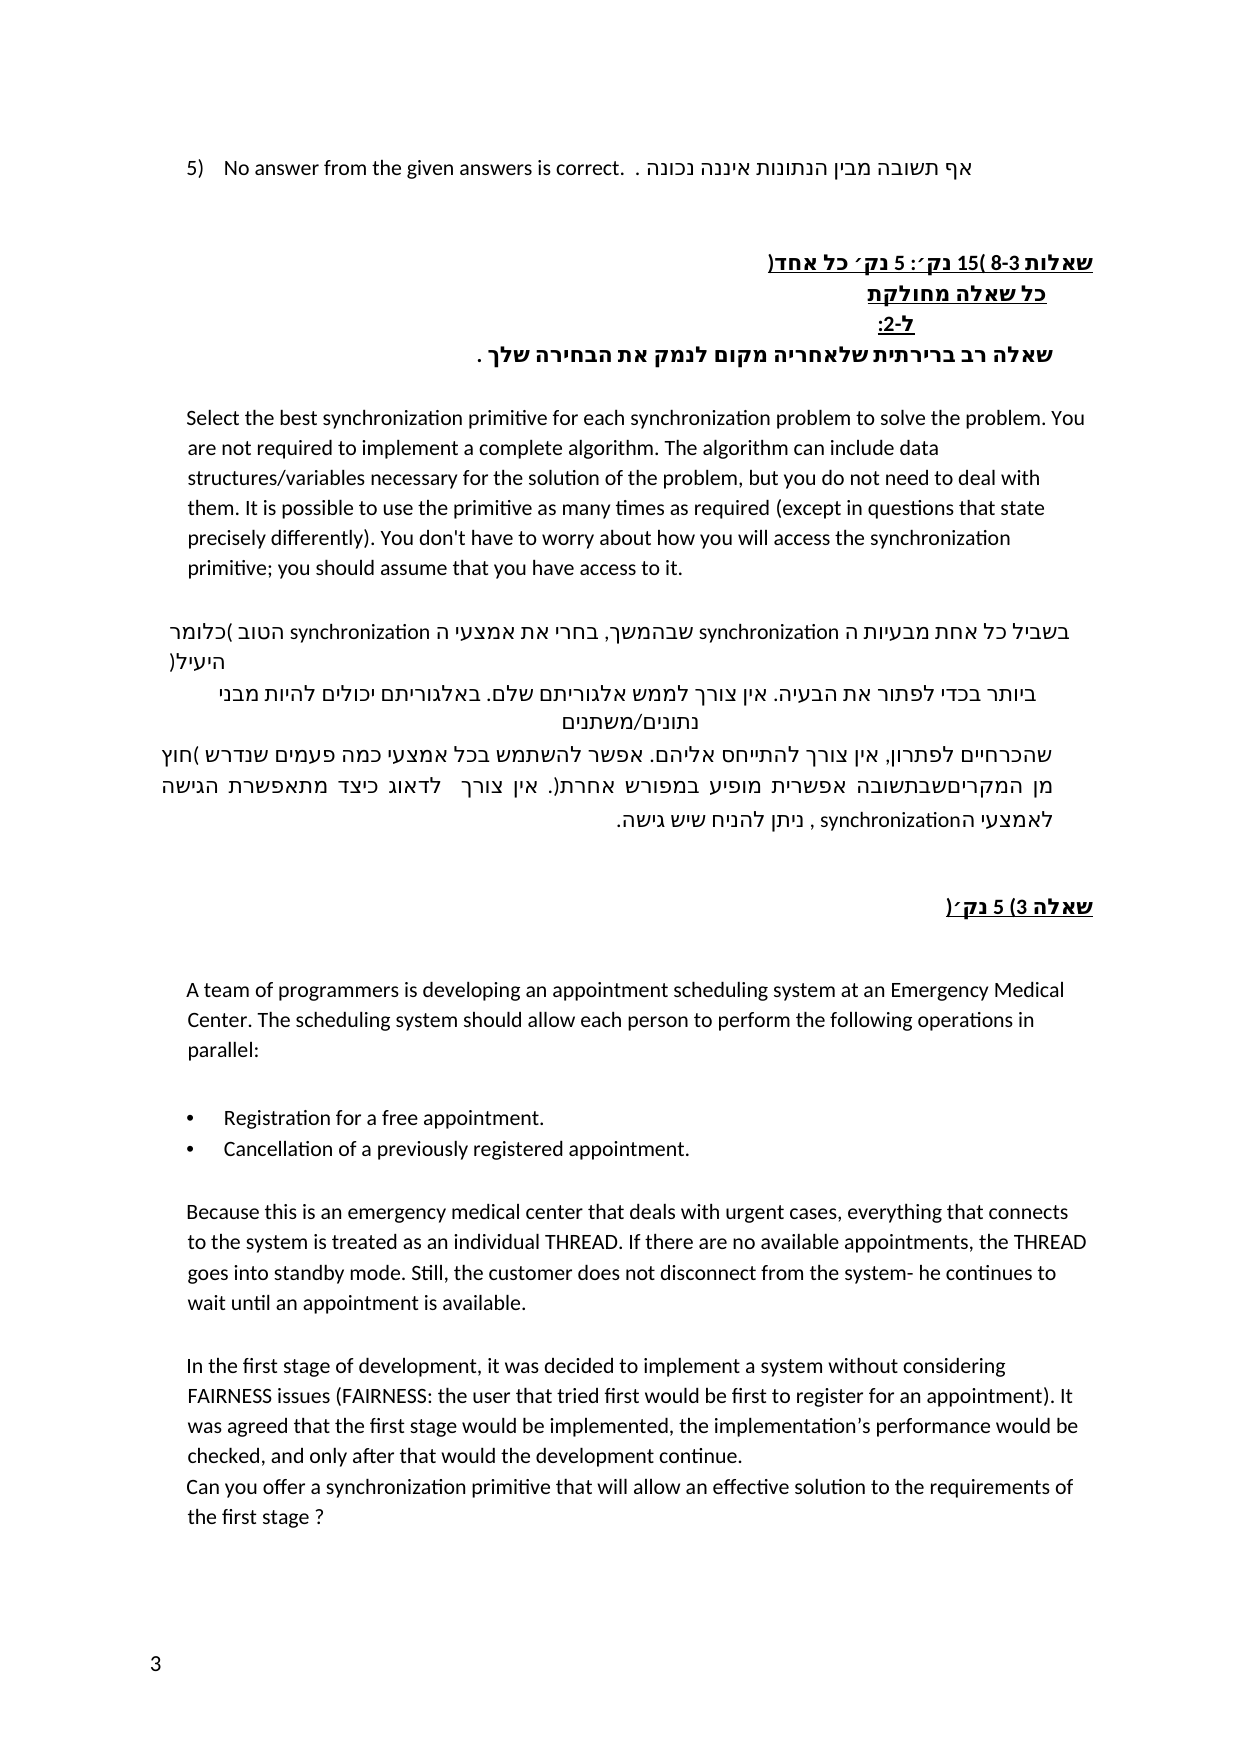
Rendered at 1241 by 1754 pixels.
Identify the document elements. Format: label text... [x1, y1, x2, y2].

text שאלות 8-3 )15 נק׳: 5 נק׳ כל אחד( [149, 249, 1093, 276]
text A team of programmers is developing an appointment scheduling system at an Emergency Medical Center. The scheduling system should allow each person to perform the following operations in parallel: [186, 976, 1090, 1063]
text שהכרחיים לפתרון, אין צורך להתייחס אליהם. אפשר להשתמש בכל אמצעי כמה פעמים שנדרש )חוץ מן המקריםשבתשובה אפשרית מופיע במפורש אחרת(. אין צורך לדאוג כיצד מתאפשרת הגישה לאמצעי הsynchronization , ניתן להניח שיש גישה. [161, 741, 1054, 833]
list No answer from the given answers is correct. . אף תשובה מבין הנתונות איננה נכונה [186, 154, 1090, 181]
text Because this is an emergency medical center that deals with urgent cases, everything that connects to the system is treated as an individual THREAD. If there are no available appointments, the THREAD goes into standby mode. Still, the customer does not disconnect from the system- he continues to wait until an appointment is available. [186, 1198, 1090, 1315]
text In the first stage of development, it was decided to implement a system without considering FAIRNESS issues (FAIRNESS: the user that tried first would be first to register for an appointment). It was agreed that the first stage would be implemented, the implementation’s performance would be checked, and only after that would the development continue. [186, 1352, 1090, 1469]
text שאלה רב ברירתית שלאחריה מקום לנמק את הבחירה שלך . [149, 341, 1053, 368]
text שאלה 3) 5 נק׳( [149, 893, 1093, 919]
text כל שאלה מחולקת ל-2: [868, 280, 1062, 337]
list Cancellation of a previously registered appointment. [186, 1135, 1090, 1162]
list Registration for a free appointment. [186, 1104, 1090, 1131]
text Select the best synchronization primitive for each synchronization problem to solve the problem. You are not required to implement a complete algorithm. The algorithm can include data structures/variables necessary for the solution of the problem, but you do not need to deal with them. It is possible to use the primitive as many times as required (except in questions that state precisely differently). You don't have to worry about how you will access the synchronization primitive; you should assume that you have access to it. [186, 404, 1090, 581]
text ביותר בכדי לפתור את הבעיה. אין צורך לממש אלגוריתם שלם. באלגוריתם יכולים להיות מבני נתונים/משתנים [164, 680, 1091, 735]
text Can you offer a synchronization primitive that will allow an effective solution to the requirements of the first stage ? [186, 1473, 1090, 1530]
text בשביל כל אחת מבעיות ה synchronization שבהמשך, בחרי את אמצעי ה synchronization הטוב )כלומר היעיל( [164, 618, 1091, 675]
